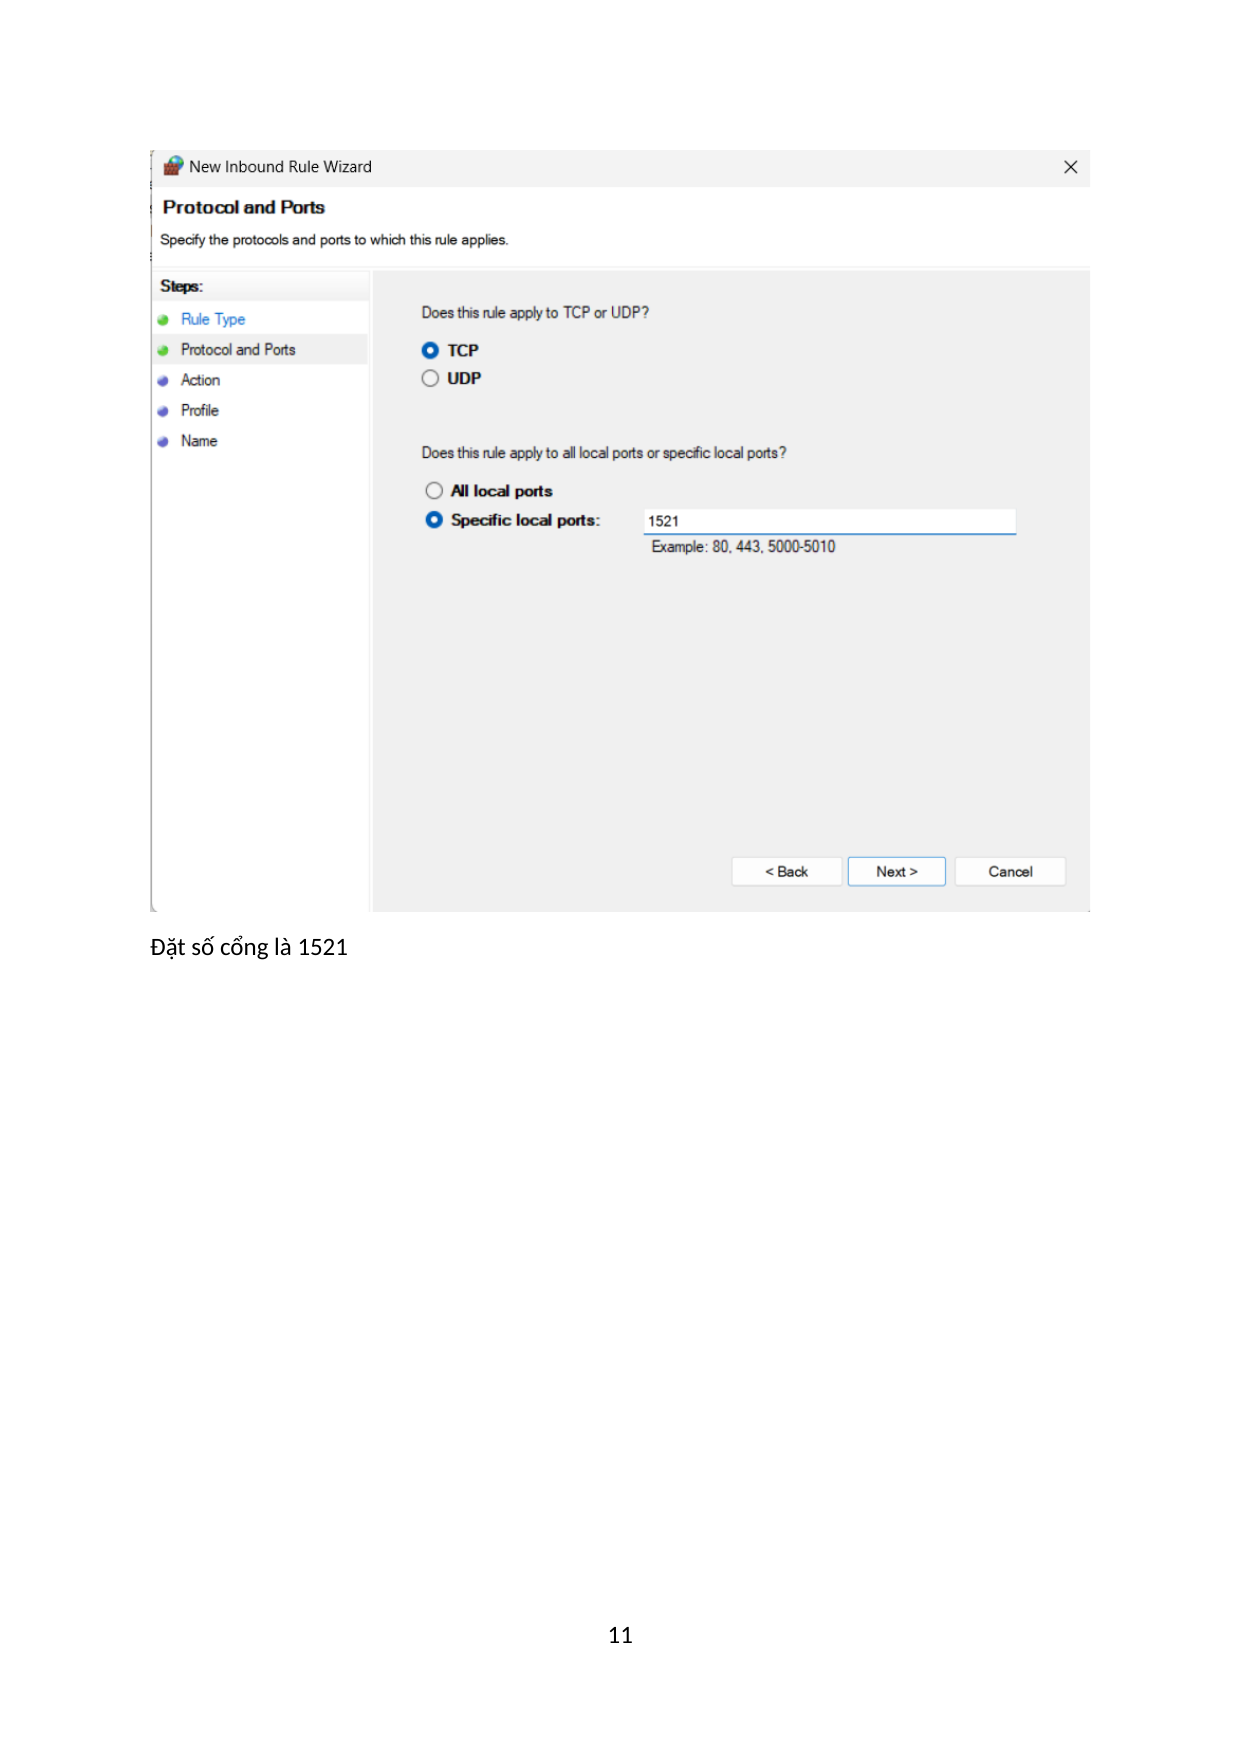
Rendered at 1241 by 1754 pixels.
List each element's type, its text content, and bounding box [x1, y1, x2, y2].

text Đặt số cổng là 1521 [150, 931, 1090, 961]
picture [150, 150, 1091, 912]
